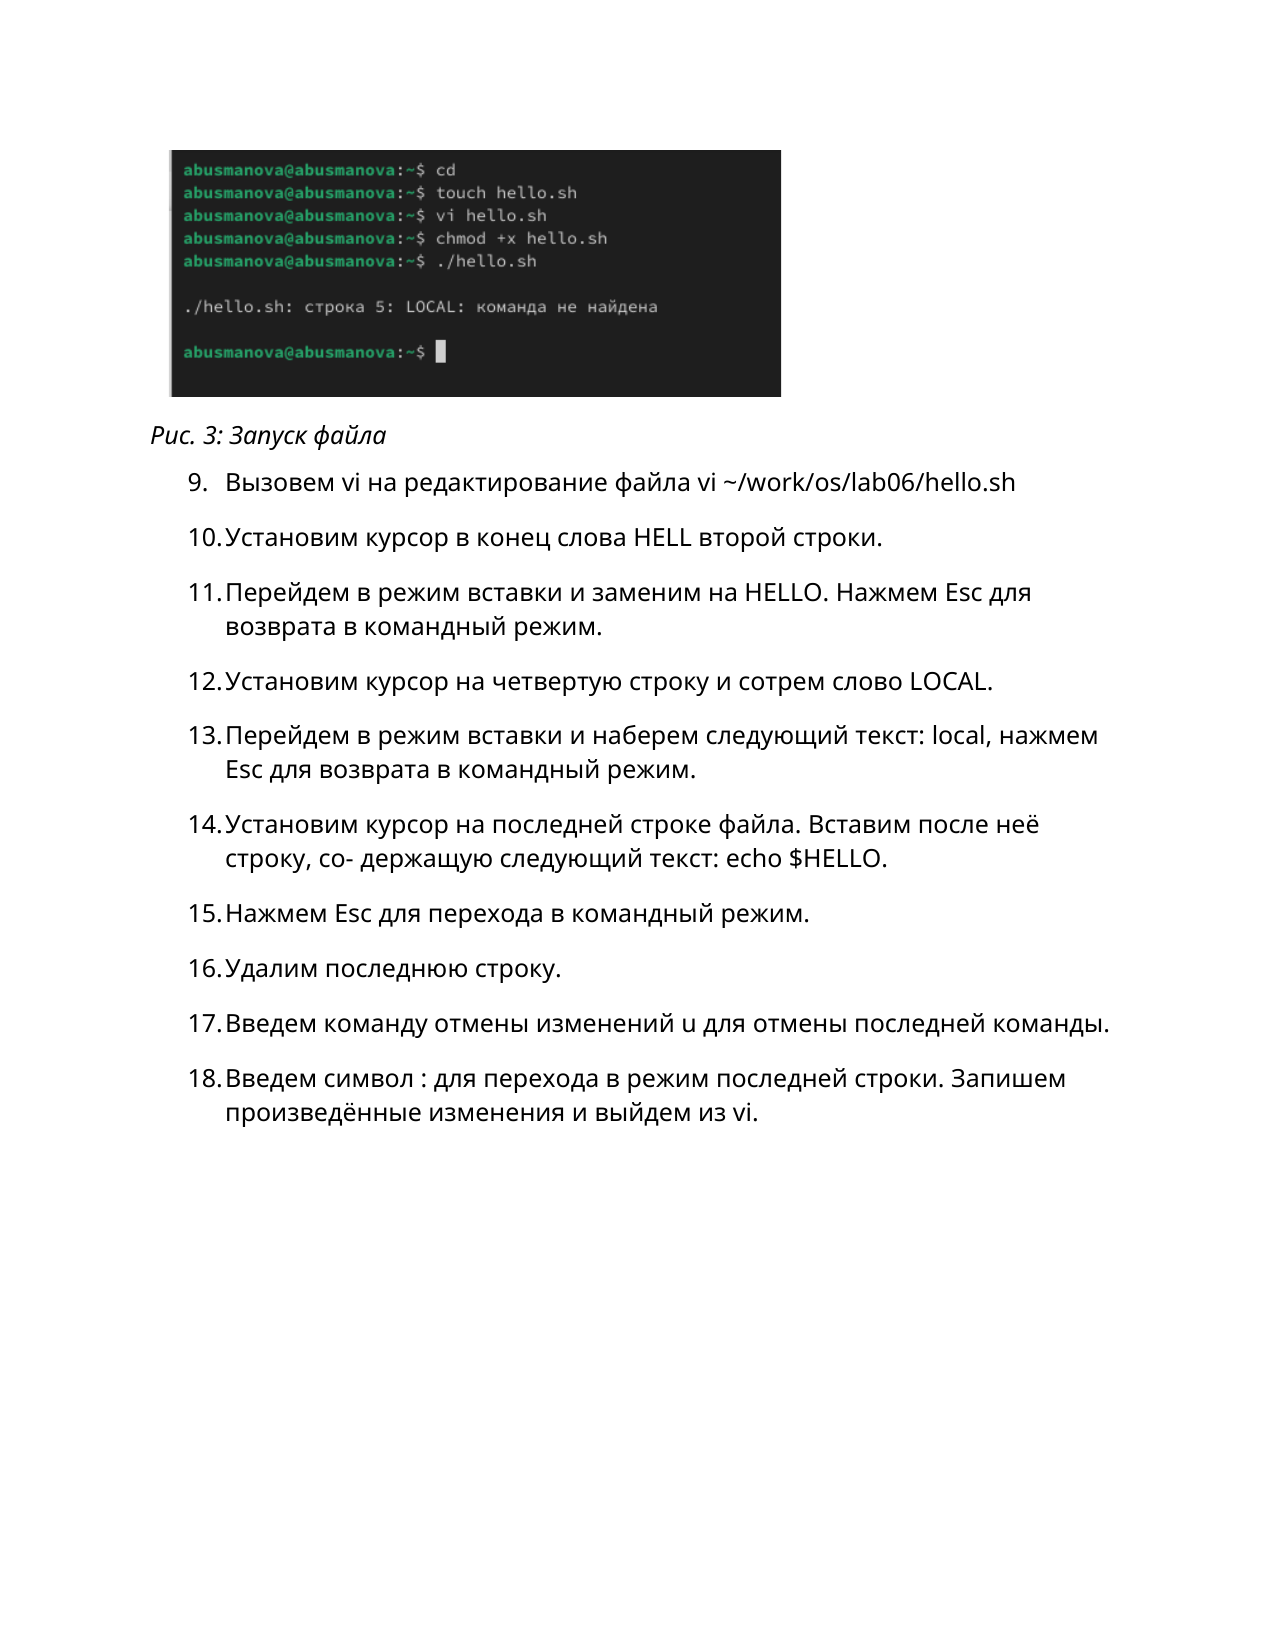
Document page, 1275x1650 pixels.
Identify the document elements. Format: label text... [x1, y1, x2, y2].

list Установим курсор на последней строке файла. Вставим после неё строку, со- держащую следующий текст: echo $HELLO. [187, 807, 1125, 875]
list Нажмем Esc для перехода в командный режим. [187, 896, 1125, 930]
list Перейдем в режим вставки и заменим на HELLO. Нажмем Esc для возврата в командный режим. [187, 574, 1125, 642]
list Вызовем vi на редактирование файла vi ~/work/os/lab06/hello.sh [187, 464, 1125, 498]
list Введем команду отмены изменений u для отмены последней команды. [187, 1006, 1125, 1040]
list Установим курсор на четвертую строку и сотрем слово LOCAL. [187, 663, 1125, 697]
list Установим курсор в конец слова HELL второй строки. [187, 519, 1125, 553]
picture [168, 150, 782, 397]
list Удалим последнюю строку. [187, 951, 1125, 985]
text Рис. 3: Запуск файла [150, 418, 1125, 452]
list Перейдем в режим вставки и наберем следующий текст: local, нажмем Esc для возврата в командный режим. [187, 718, 1125, 786]
list Введем символ : для перехода в режим последней строки. Запишем произведённые изменения и выйдем из vi. [187, 1061, 1125, 1129]
